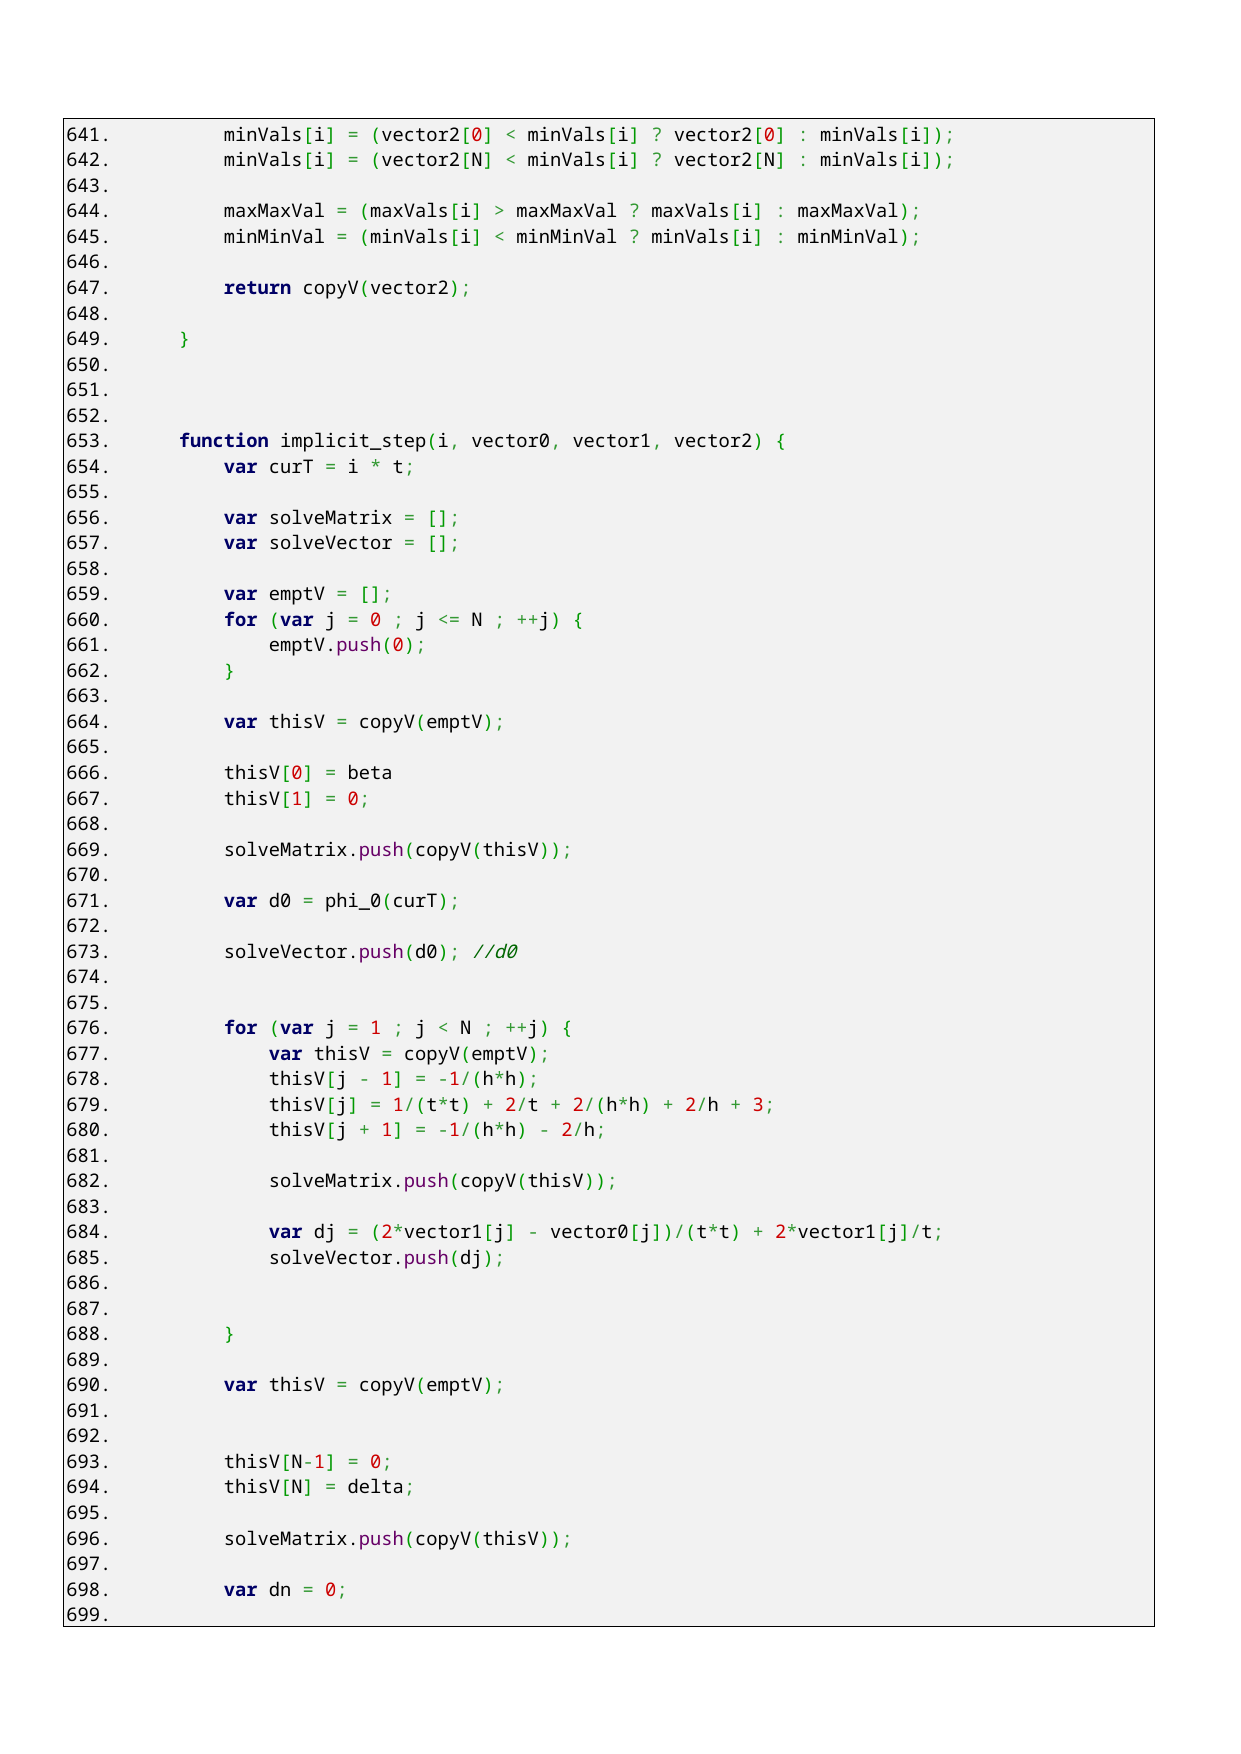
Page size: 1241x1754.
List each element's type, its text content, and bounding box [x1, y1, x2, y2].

list solveMatrix.push(copyV(thisV)); [64, 1522, 1154, 1547]
list return copyV(vector2); [64, 271, 1154, 297]
list minVals[i] = (vector2[N] < minVals[i] ? vector2[N] : minVals[i]); [64, 144, 1154, 169]
list var thisV = copyV(emptV); [64, 1369, 1154, 1394]
list thisV[j - 1] = -1/(h*h); [64, 1062, 1154, 1088]
list } [64, 654, 1154, 679]
list var dn = 0; [64, 1573, 1154, 1598]
list solveVector.push(dj); [64, 1241, 1154, 1267]
list for (var j = 0 ; j <= N ; ++j) { [64, 603, 1154, 628]
list } [64, 322, 1154, 348]
list solveMatrix.push(copyV(thisV)); [64, 833, 1154, 858]
list thisV[j + 1] = -1/(h*h) - 2/h; [64, 1113, 1154, 1139]
list var solveMatrix = []; [64, 501, 1154, 526]
list var emptV = []; [64, 577, 1154, 603]
list function implicit_step(i, vector0, vector1, vector2) { [64, 424, 1154, 450]
list var dj = (2*vector1[j] - vector0[j])/(t*t) + 2*vector1[j]/t; [64, 1216, 1154, 1241]
list } [64, 1318, 1154, 1343]
list for (var j = 1 ; j < N ; ++j) { [64, 1011, 1154, 1037]
list var thisV = copyV(emptV); [64, 1037, 1154, 1062]
list emptV.push(0); [64, 628, 1154, 654]
list var solveVector = []; [64, 526, 1154, 552]
list thisV[1] = 0; [64, 782, 1154, 807]
list thisV[N] = delta; [64, 1471, 1154, 1496]
list minMinVal = (minVals[i] < minMinVal ? minVals[i] : minMinVal); [64, 220, 1154, 246]
list thisV[N-1] = 0; [64, 1445, 1154, 1471]
list minVals[i] = (vector2[0] < minVals[i] ? vector2[0] : minVals[i]); [64, 119, 1154, 144]
list var d0 = phi_0(curT); [64, 884, 1154, 909]
list thisV[0] = beta [64, 756, 1154, 782]
list solveMatrix.push(copyV(thisV)); [64, 1164, 1154, 1190]
list var thisV = copyV(emptV); [64, 705, 1154, 731]
list maxMaxVal = (maxVals[i] > maxMaxVal ? maxVals[i] : maxMaxVal); [64, 195, 1154, 220]
list var curT = i * t; [64, 450, 1154, 475]
list thisV[j] = 1/(t*t) + 2/t + 2/(h*h) + 2/h + 3; [64, 1088, 1154, 1113]
list solveVector.push(d0); //d0 [64, 935, 1154, 960]
